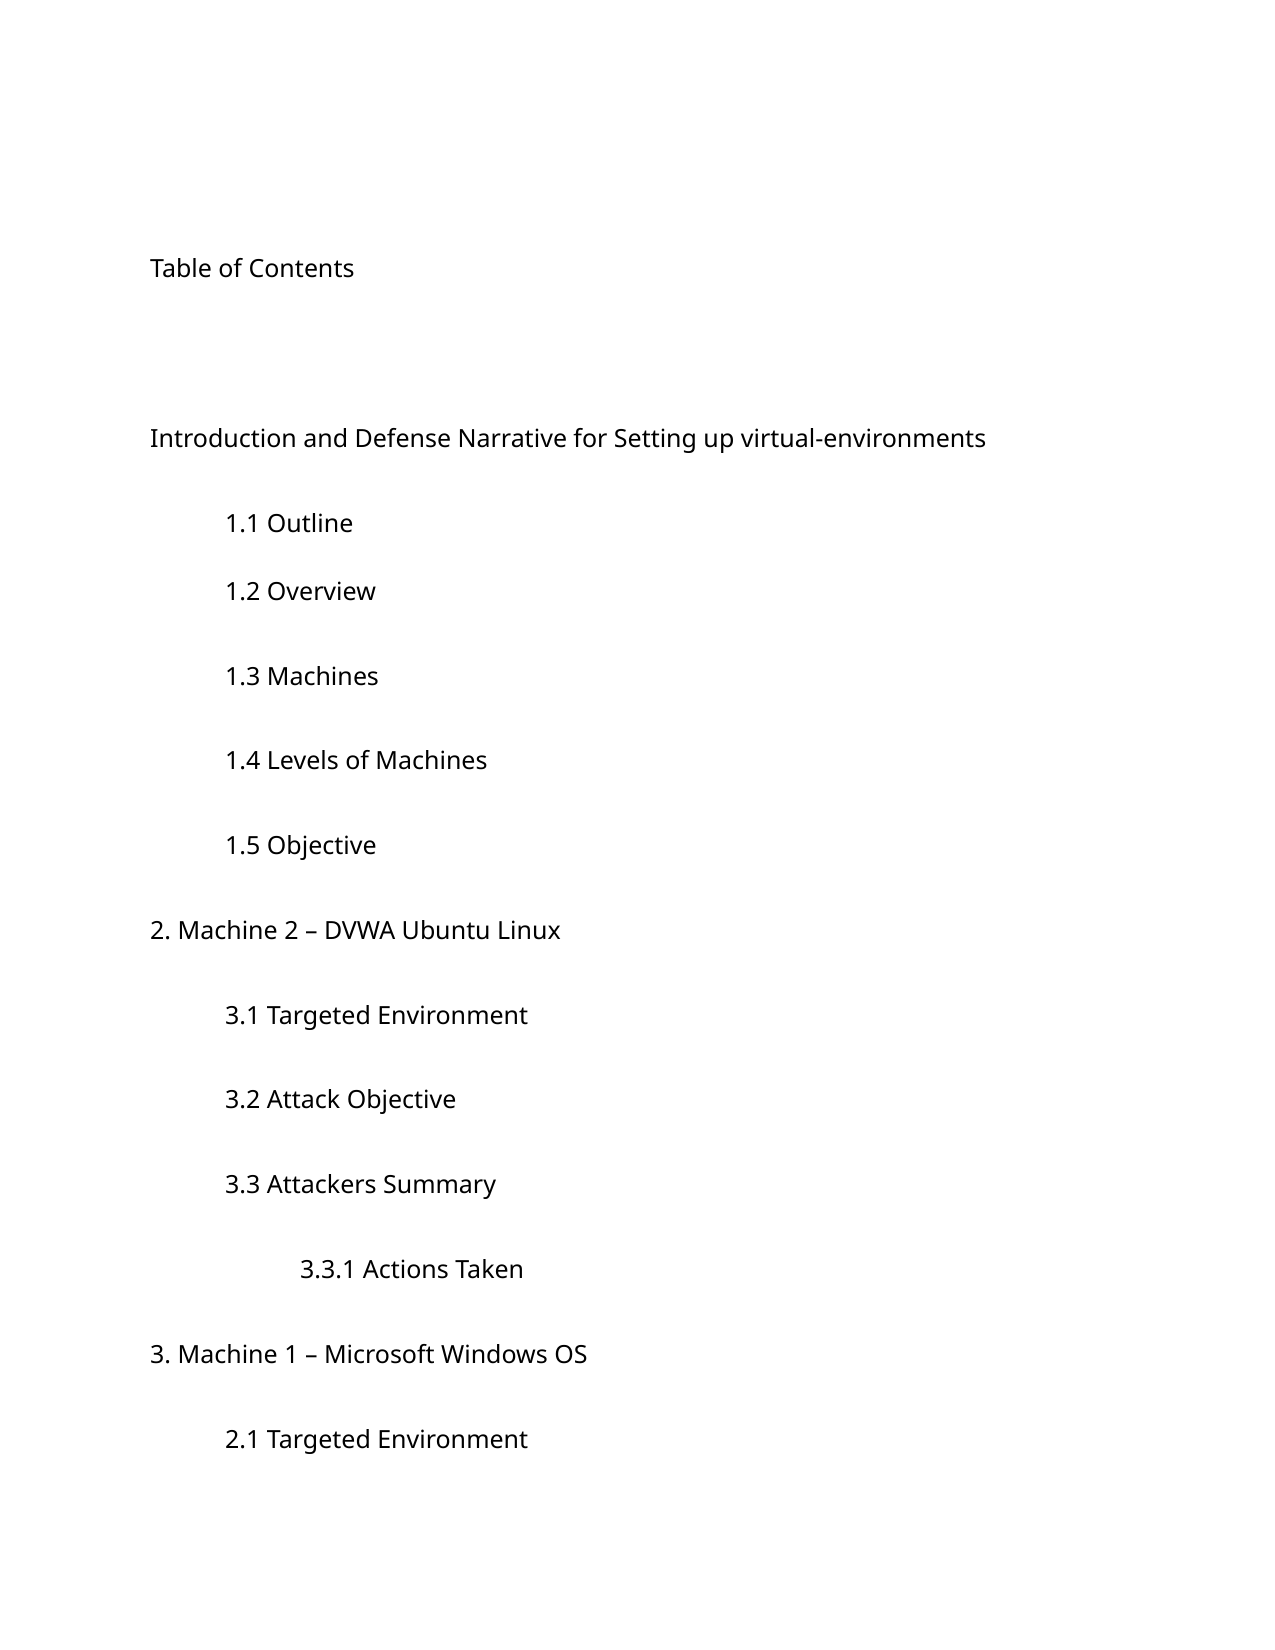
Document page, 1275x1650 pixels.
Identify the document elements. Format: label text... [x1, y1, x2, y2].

text Table of Contents [150, 251, 1125, 285]
text 1.3 Machines [150, 658, 1125, 692]
text 1.5 Objective [150, 828, 1125, 862]
text 3.1 Targeted Environment [150, 997, 1125, 1031]
list 1.2 Overview [225, 573, 1125, 607]
text Introduction and Defense Narrative for Setting up virtual-environments [150, 420, 1125, 454]
text 2.1 Targeted Environment [150, 1421, 1125, 1455]
text 3.2 Attack Objective [150, 1082, 1125, 1116]
list 1.1 Outline [225, 505, 1125, 539]
text 3.3 Attackers Summary [150, 1167, 1125, 1201]
text 1.4 Levels of Machines [150, 743, 1125, 777]
text 2. Machine 2 – DVWA Ubuntu Linux [150, 912, 1125, 947]
text 3.3.1 Actions Taken [150, 1252, 1125, 1286]
text 3. Machine 1 – Microsoft Windows OS [150, 1336, 1125, 1371]
